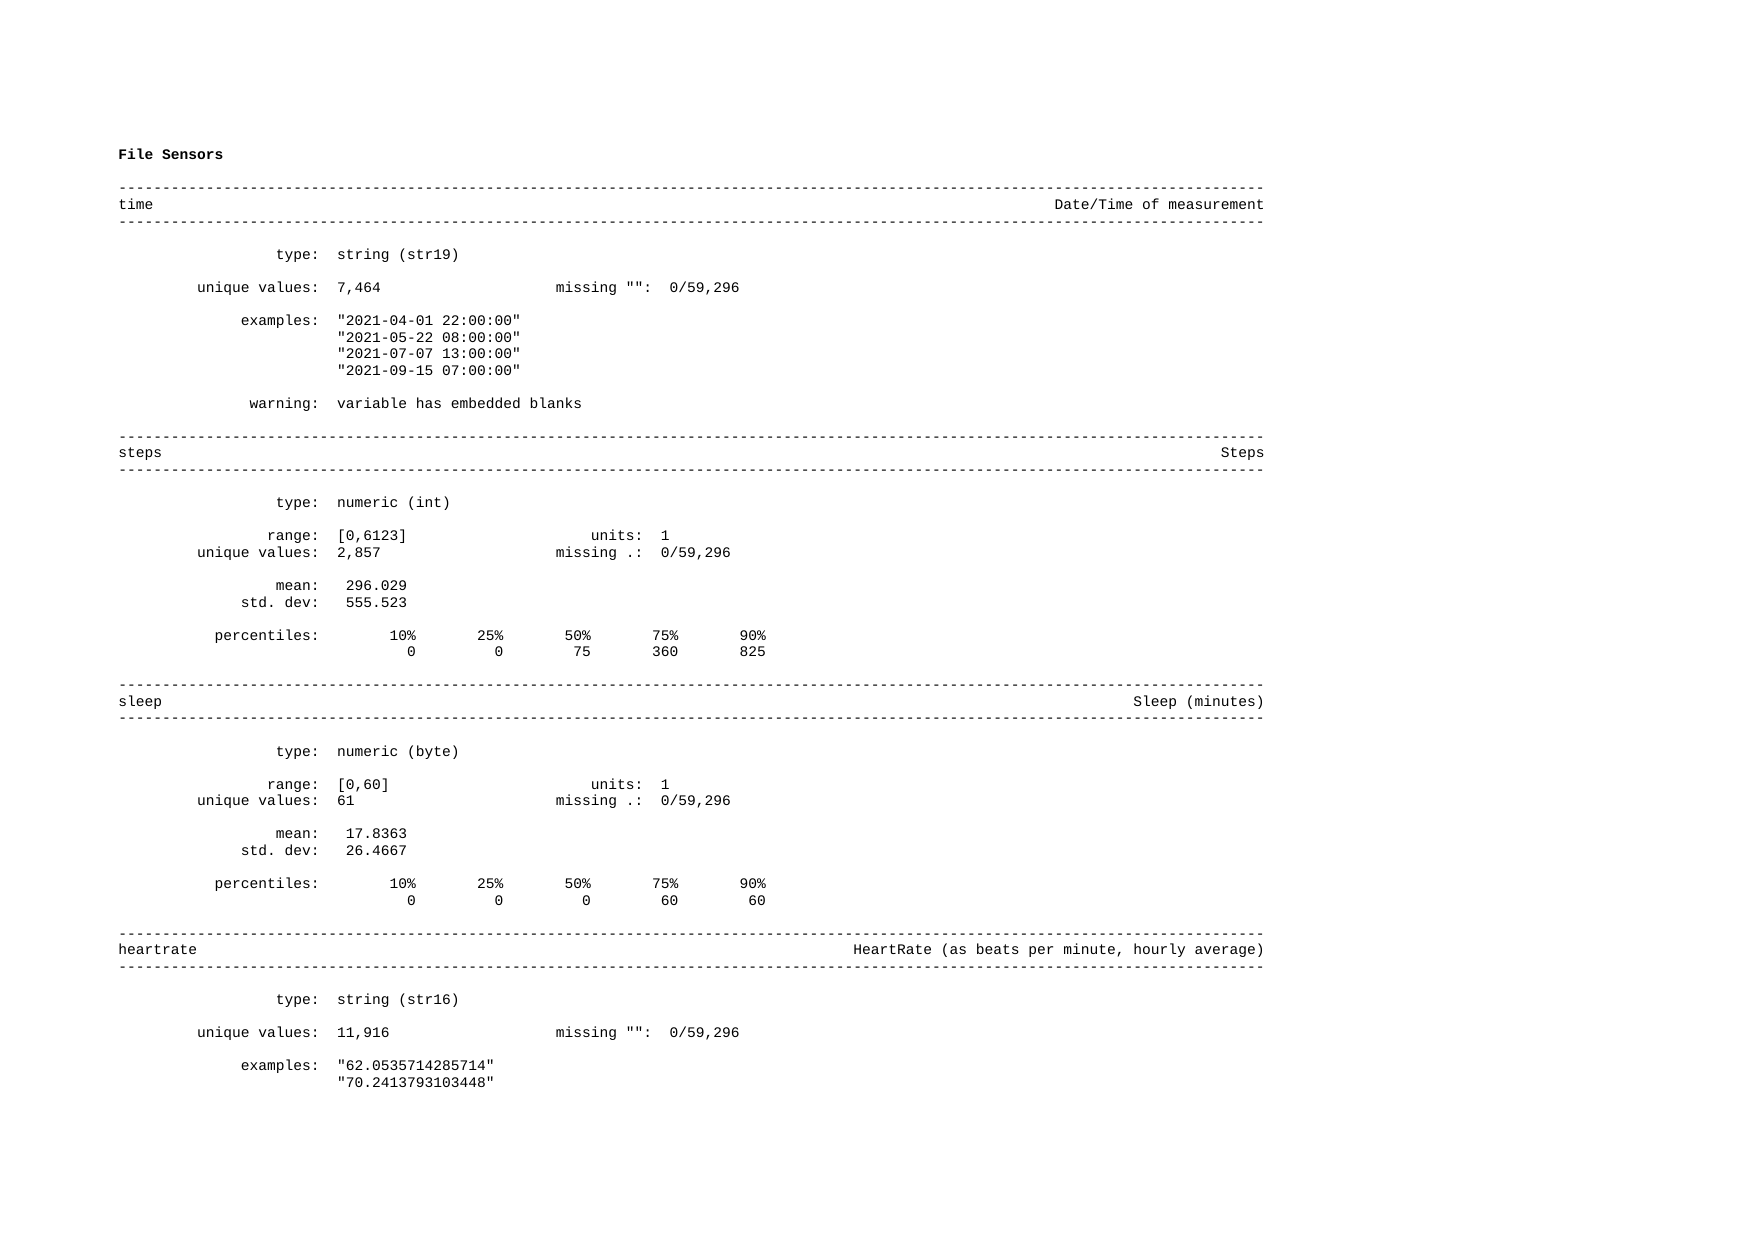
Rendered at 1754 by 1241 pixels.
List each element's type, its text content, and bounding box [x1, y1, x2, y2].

text mean: 17.8363 [118, 827, 1606, 843]
text ----------------------------------------------------------------------------------------------------------------------------------- [118, 926, 1606, 943]
text unique values: 7,464 missing "": 0/59,296 [118, 280, 1606, 297]
text std. dev: 26.4667 [118, 843, 1606, 860]
text unique values: 11,916 missing "": 0/59,296 [118, 1025, 1606, 1042]
text mean: 296.029 [118, 578, 1606, 595]
text range: [0,60] units: 1 [118, 777, 1606, 793]
text "2021-07-07 13:00:00" [118, 346, 1606, 363]
text ----------------------------------------------------------------------------------------------------------------------------------- [118, 462, 1606, 479]
text steps Steps [118, 446, 1606, 462]
text "2021-05-22 08:00:00" [118, 330, 1606, 346]
text percentiles: 10% 25% 50% 75% 90% [118, 876, 1606, 893]
text std. dev: 555.523 [118, 595, 1606, 611]
text range: [0,6123] units: 1 [118, 528, 1606, 545]
text File Sensors [118, 148, 1606, 164]
text time Date/Time of measurement [118, 197, 1606, 214]
text ----------------------------------------------------------------------------------------------------------------------------------- [118, 429, 1606, 446]
text sleep Sleep (minutes) [118, 694, 1606, 711]
text unique values: 2,857 missing .: 0/59,296 [118, 545, 1606, 562]
text type: string (str16) [118, 992, 1606, 1009]
text "70.2413793103448" [118, 1075, 1606, 1092]
text type: string (str19) [118, 247, 1606, 263]
text type: numeric (int) [118, 495, 1606, 512]
text 0 0 0 60 60 [118, 893, 1606, 909]
text ----------------------------------------------------------------------------------------------------------------------------------- [118, 678, 1606, 694]
text type: numeric (byte) [118, 744, 1606, 760]
text unique values: 61 missing .: 0/59,296 [118, 793, 1606, 810]
text examples: "62.0535714285714" [118, 1058, 1606, 1075]
text ----------------------------------------------------------------------------------------------------------------------------------- [118, 214, 1606, 230]
text "2021-09-15 07:00:00" [118, 363, 1606, 379]
text warning: variable has embedded blanks [118, 396, 1606, 413]
text ----------------------------------------------------------------------------------------------------------------------------------- [118, 181, 1606, 197]
text ----------------------------------------------------------------------------------------------------------------------------------- [118, 711, 1606, 727]
text 0 0 75 360 825 [118, 644, 1606, 661]
text examples: "2021-04-01 22:00:00" [118, 313, 1606, 330]
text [118, 959, 1606, 976]
text percentiles: 10% 25% 50% 75% 90% [118, 628, 1606, 644]
text heartrate HeartRate (as beats per minute, hourly average) [118, 943, 1606, 959]
